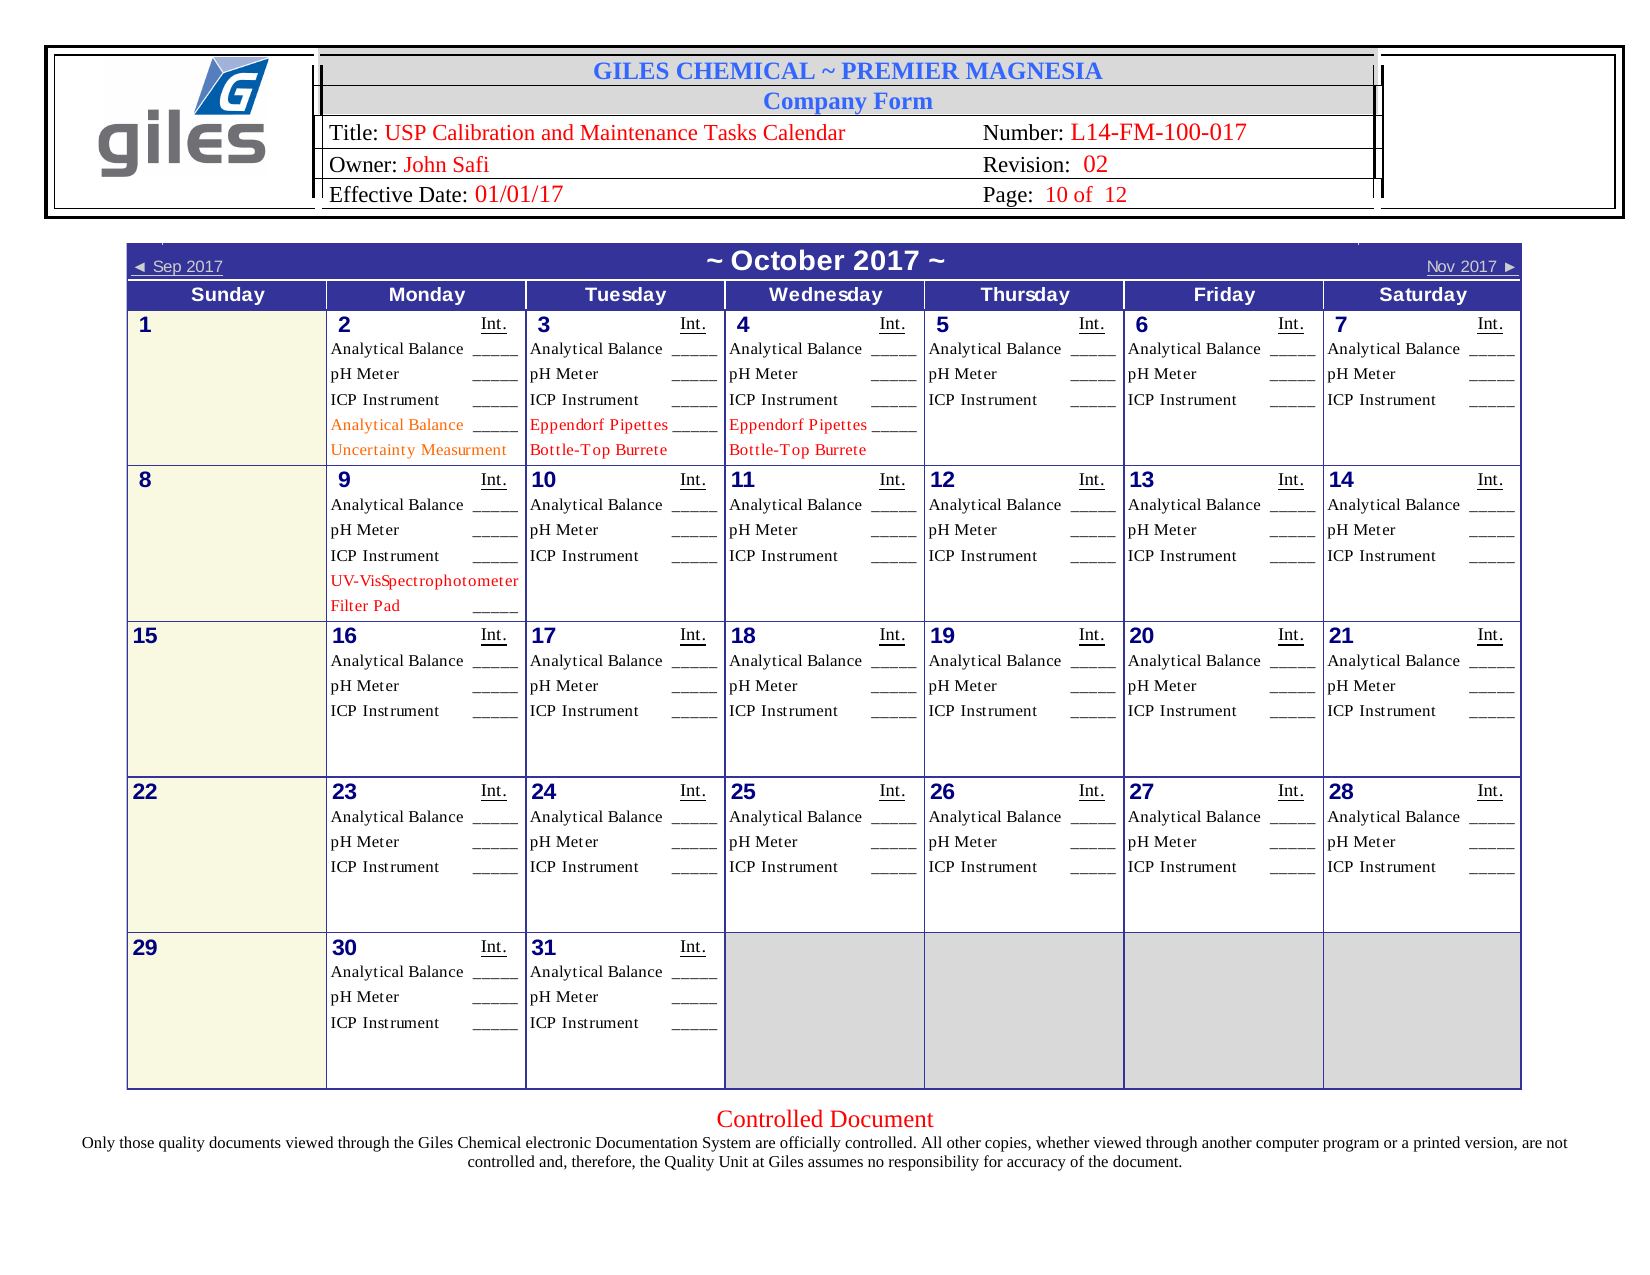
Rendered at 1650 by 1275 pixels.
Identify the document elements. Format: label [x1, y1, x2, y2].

picture [98, 57, 269, 177]
